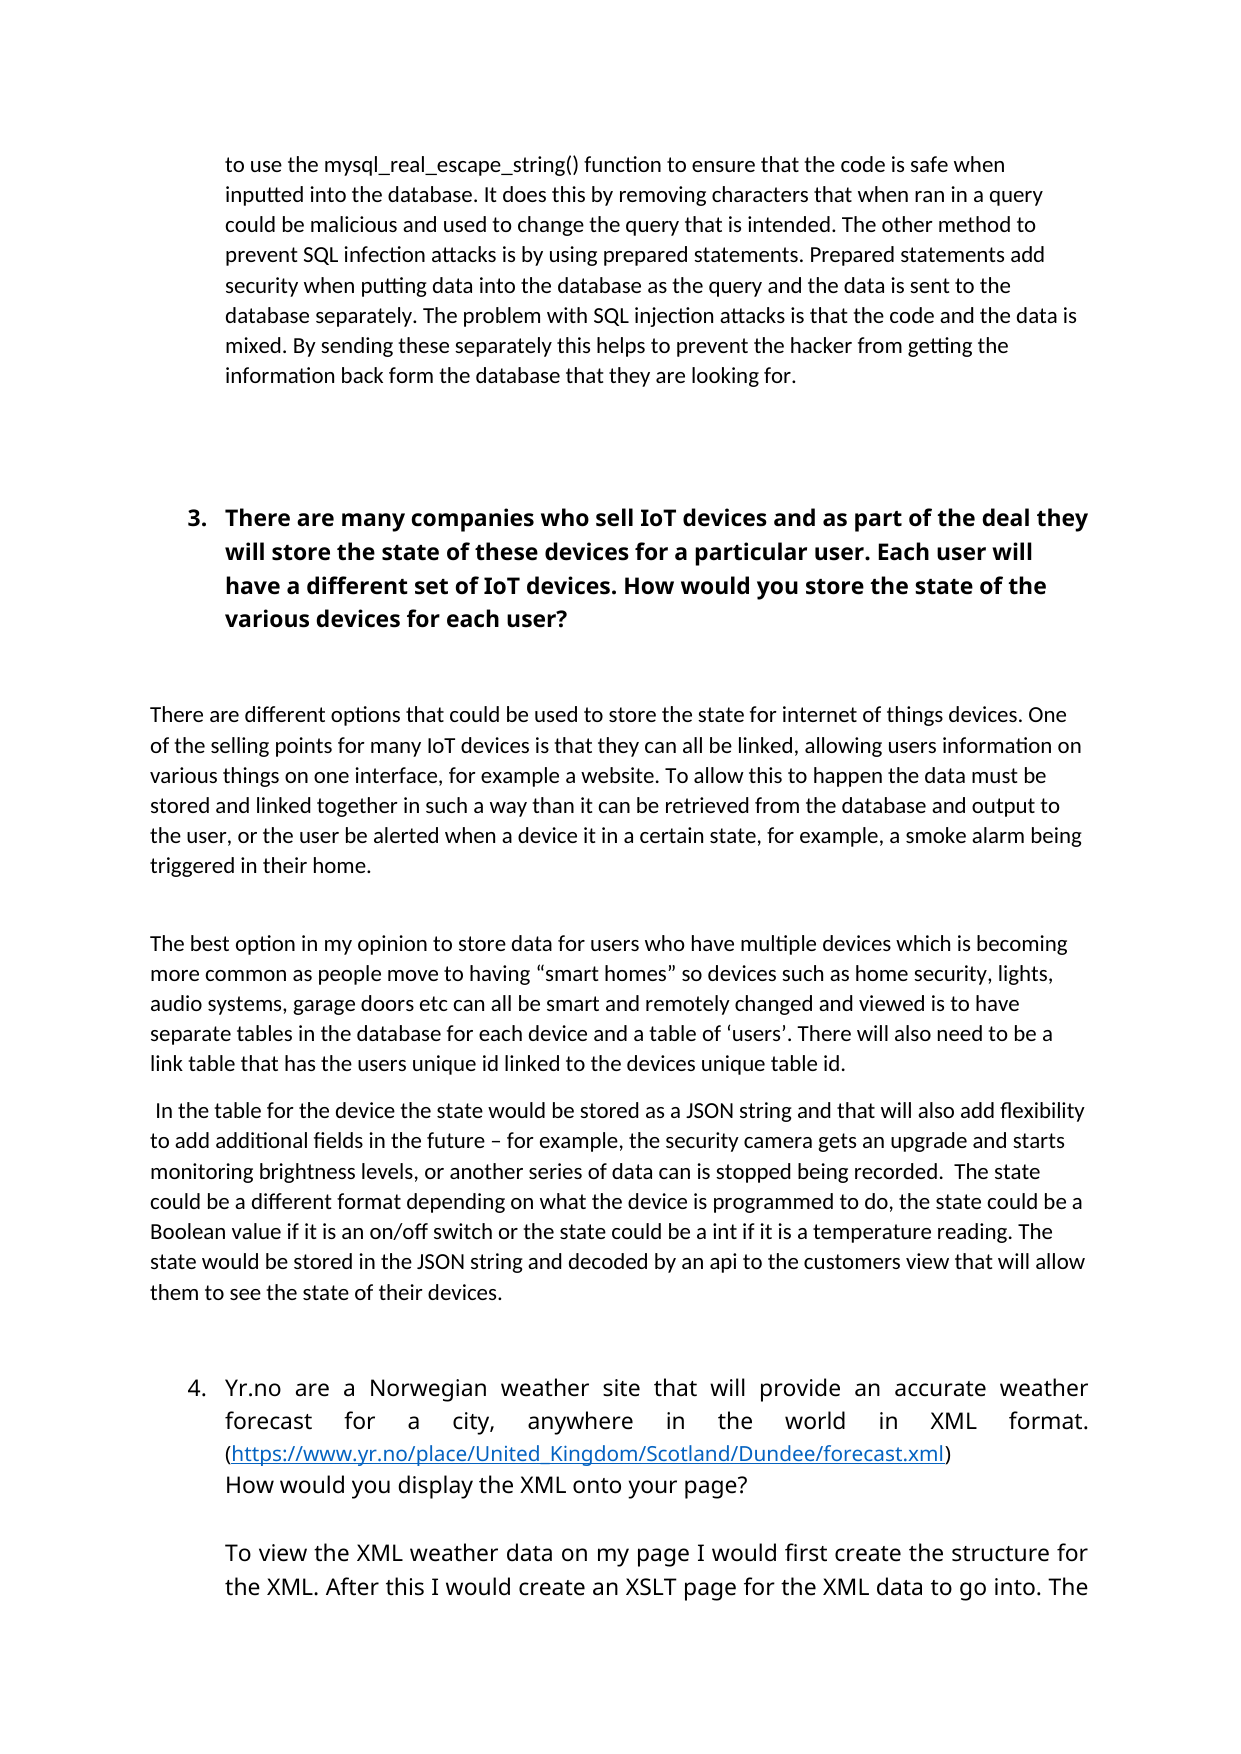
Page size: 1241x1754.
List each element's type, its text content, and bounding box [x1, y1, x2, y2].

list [225, 1537, 1090, 1602]
text There are different options that could be used to store the state for internet of things devices. One of the selling points for many IoT devices is that they can all be linked, allowing users information on various things on one interface, for example a website. To allow this to happen the data must be stored and linked together in such a way than it can be retrieved from the database and output to the user, or the user be alerted when a device it in a certain state, for example, a smoke alarm being triggered in their home. [150, 701, 1090, 910]
text The best option in my opinion to store data for users who have multiple devices which is becoming more common as people move to having “smart homes” so devices such as home security, lights, audio systems, garage doors etc can all be smart and remotely changed and viewed is to have separate tables in the database for each device and a table of ‘users’. There will also need to be a link table that has the users unique id linked to the devices unique table id. [150, 929, 1090, 1078]
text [225, 150, 1090, 389]
list How would you display the XML onto your page? [225, 1469, 1090, 1501]
list There are many companies who sell IoT devices and as part of the deal they will store the state of these devices for a particular user. Each user will have a different set of IoT devices. How would you store the state of the various devices for each user? [187, 502, 1090, 634]
text In the table for the device the state would be stored as a JSON string and that will also add flexibility to add additional fields in the future – for example, the security camera gets an upgrade and starts monitoring brightness levels, or another series of data can is stopped being recorded. The state could be a different format depending on what the device is programmed to do, the state could be a Boolean value if it is an on/off switch or the state could be a int if it is a temperature reading. The state would be stored in the JSON string and decoded by an api to the customers view that will allow them to see the state of their devices. [150, 1096, 1090, 1306]
list Yr.no are a Norwegian weather site that will provide an accurate weather forecast for a city, anywhere in the world in XML format. (https://www.yr.no/place/United_Kingdom/Scotland/Dundee/forecast.xml) [187, 1371, 1090, 1467]
